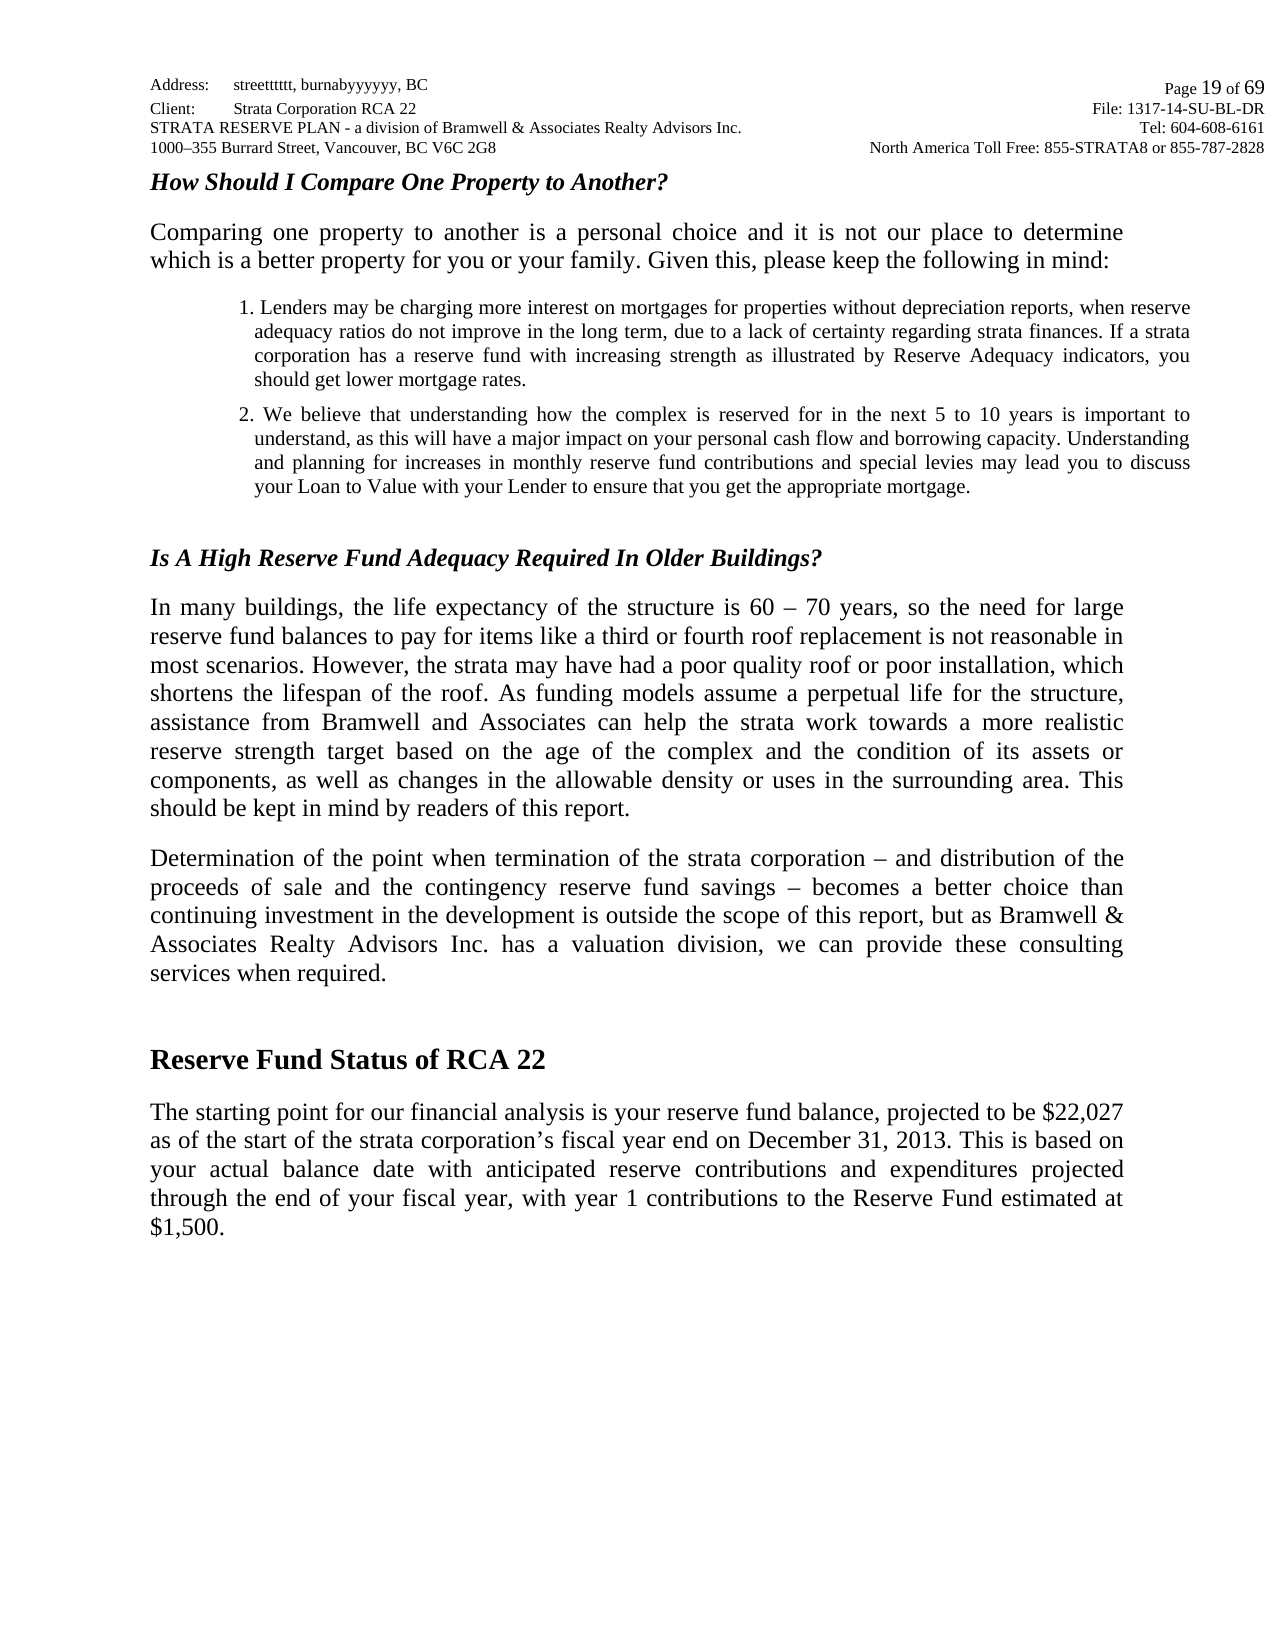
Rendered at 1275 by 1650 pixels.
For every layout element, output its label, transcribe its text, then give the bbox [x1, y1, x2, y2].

text The starting point for our financial analysis is your reserve fund balance, projected to be $22,027 as of the start of the strata corporation’s fiscal year end on December 31, 2013. This is based on your actual balance date with anticipated reserve contributions and expenditures projected through the end of your fiscal year, with year 1 contributions to the Reserve Fund estimated at $1,500. [150, 1097, 1125, 1240]
text Reserve Fund Status of RCA 22 [150, 1042, 1125, 1076]
table_header 1. [150, 295, 254, 402]
text Comparing one property to another is a personal choice and it is not our place to determine which is a better property for you or your family. Given this, please keep the following in mind: [150, 217, 1125, 274]
text Determination of the point when termination of the strata corporation – and distribution of the proceeds of sale and the contingency reserve fund savings – becomes a better choice than continuing investment in the development is outside the scope of this report, but as Bramwell & Associates Realty Advisors Inc. has a valuation division, we can provide these consulting services when required. [150, 843, 1125, 987]
table_header Lenders may be charging more interest on mortgages for properties without depreciation reports, when reserve adequacy ratios do not improve in the long term, due to a lack of certainty regarding strata finances. If a strata corporation has a reserve fund with increasing strength as illustrated by Reserve Adequacy indicators, you should get lower mortgage rates. [254, 295, 1192, 402]
text Is A High Reserve Fund Adequacy Required In Older Buildings? [150, 543, 1125, 571]
text How Should I Compare One Property to Another? [150, 167, 1125, 196]
table_cell 2. [150, 402, 254, 508]
text In many buildings, the life expectancy of the structure is 60 – 70 years, so the need for large reserve fund balances to pay for items like a third or fourth roof replacement is not reasonable in most scenarios. However, the strata may have had a poor quality roof or poor installation, which shortens the lifespan of the roof. As funding models assume a perpetual life for the structure, assistance from Bramwell and Associates can help the strata work towards a more realistic reserve strength target based on the age of the complex and the condition of its assets or components, as well as changes in the allowable density or uses in the surrounding area. This should be kept in mind by readers of this report. [150, 592, 1125, 822]
table_cell We believe that understanding how the complex is reserved for in the next 5 to 10 years is important to understand, as this will have a major impact on your personal cash flow and borrowing capacity. Understanding and planning for increases in monthly reserve fund contributions and special levies may lead you to discuss your Loan to Value with your Lender to ensure that you get the appropriate mortgage. [254, 402, 1192, 508]
